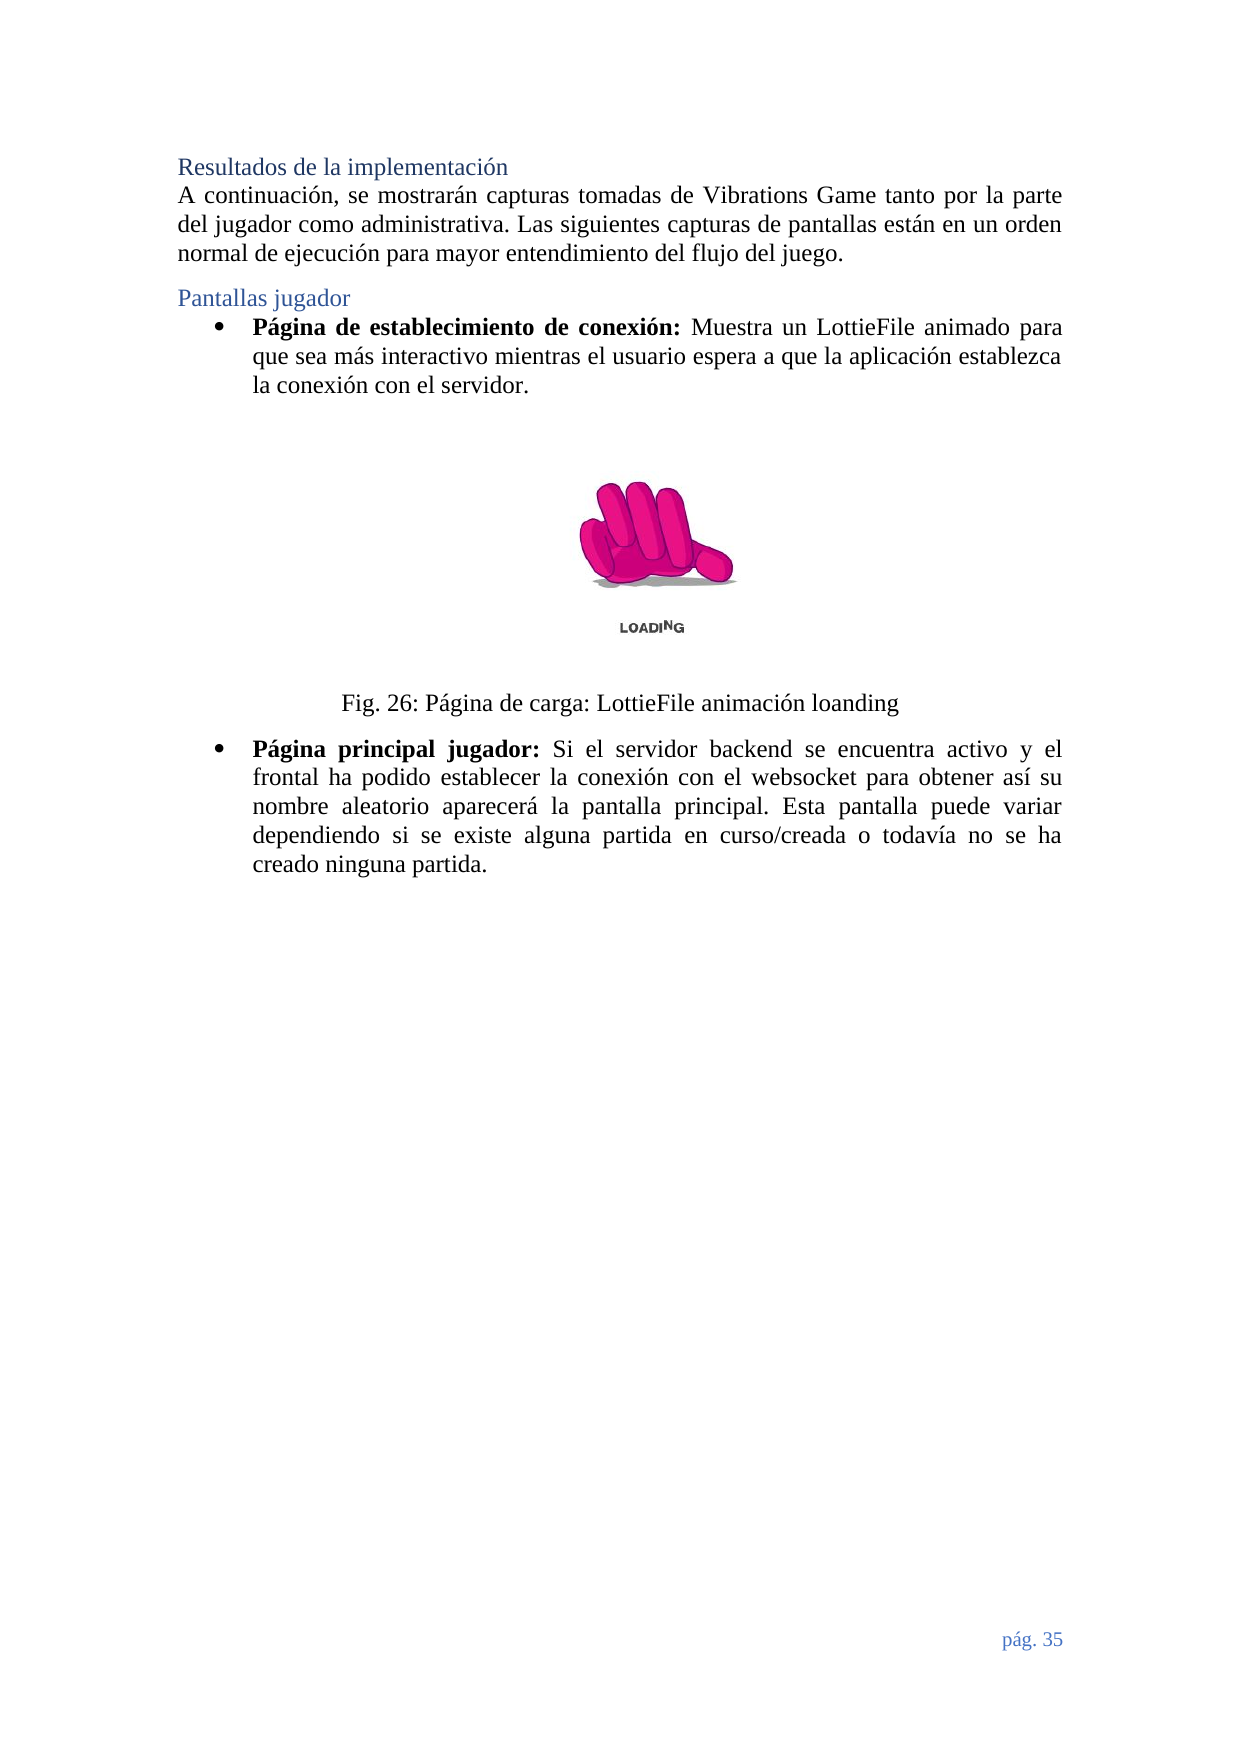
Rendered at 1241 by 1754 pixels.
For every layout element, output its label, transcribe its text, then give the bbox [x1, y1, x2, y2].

text A continuación, se mostrarán capturas tomadas de Vibrations Game tanto por la parte del jugador como administrativa. Las siguientes capturas de pantallas están en un orden normal de ejecución para mayor entendimiento del flujo del juego. [177, 181, 1063, 267]
text Fig. 26: Página de carga: LottieFile animación loanding [177, 688, 1063, 717]
subtitle Resultados de la implementación [177, 152, 1063, 181]
list Página de establecimiento de conexión: Muestra un LottieFile animado para que sea más interactivo mientras el usuario espera a que la aplicación establezca la conexión con el servidor. [215, 312, 1063, 398]
list Página principal jugador: Si el servidor backend se encuentra activo y el frontal ha podido establecer la conexión con el websocket para obtener así su nombre aleatorio aparecerá la pantalla principal. Esta pantalla puede variar dependiendo si se existe alguna partida en curso/creada o todavía no se ha creado ninguna partida. [215, 734, 1063, 877]
subtitle Pantallas jugador [177, 283, 1063, 312]
picture [466, 415, 812, 672]
